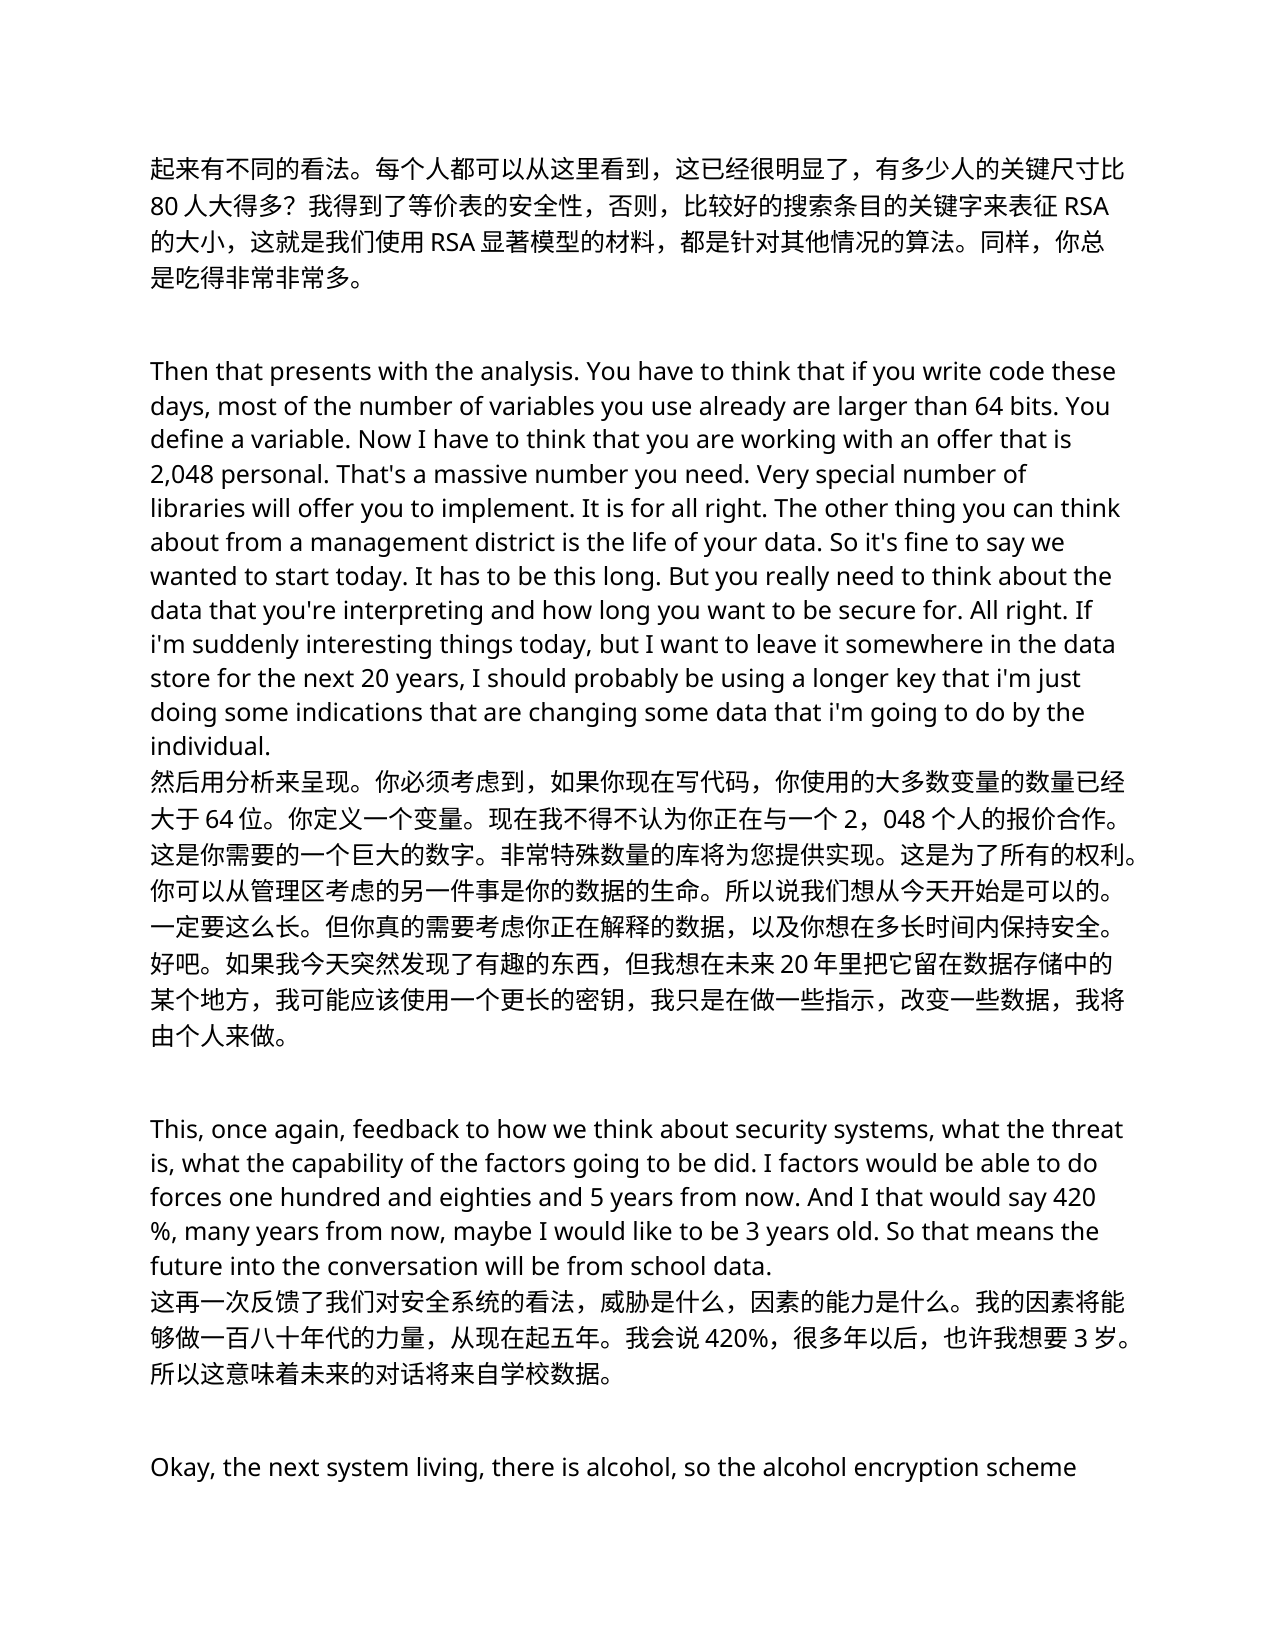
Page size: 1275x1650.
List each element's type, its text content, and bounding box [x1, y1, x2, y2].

text Then that presents with the analysis. You have to think that if you write code these days, most of the number of variables you use already are larger than 64 bits. You define a variable. Now I have to think that you are working with an offer that is 2,048 personal. That's a massive number you need. Very special number of libraries will offer you to implement. It is for all right. The other thing you can think about from a management district is the life of your data. So it's fine to say we wanted to start today. It has to be this long. But you really need to think about the data that you're interpreting and how long you want to be secure for. All right. If i'm suddenly interesting things today, but I want to leave it somewhere in the data store for the next 20 years, I should probably be using a longer key that i'm just doing some indications that are changing some data that i'm going to do by the individual. 然后用分析来呈现。你必须考虑到，如果你现在写代码，你使用的大多数变量的数量已经大于64位。你定义一个变量。现在我不得不认为你正在与一个2，048个人的报价合作。这是你需要的一个巨大的数字。非常特殊数量的库将为您提供实现。这是为了所有的权利。你可以从管理区考虑的另一件事是你的数据的生命。所以说我们想从今天开始是可以的。一定要这么长。但你真的需要考虑你正在解释的数据，以及你想在多长时间内保持安全。好吧。如果我今天突然发现了有趣的东西，但我想在未来20年里把它留在数据存储中的某个地方，我可能应该使用一个更长的密钥，我只是在做一些指示，改变一些数据，我将由个人来做。 [150, 320, 1125, 1053]
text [150, 150, 1125, 295]
text This, once again, feedback to how we think about security systems, what the threat is, what the capability of the factors going to be did. I factors would be able to do forces one hundred and eighties and 5 years from now. And I that would say 420 %, many years from now, maybe I would like to be 3 years old. So that means the future into the conversation will be from school data. 这再一次反馈了我们对安全系统的看法，威胁是什么，因素的能力是什么。我的因素将能够做一百八十年代的力量，从现在起五年。我会说420%，很多年以后，也许我想要3岁。所以这意味着未来的对话将来自学校数据。 [150, 1078, 1125, 1391]
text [150, 1416, 1125, 1484]
